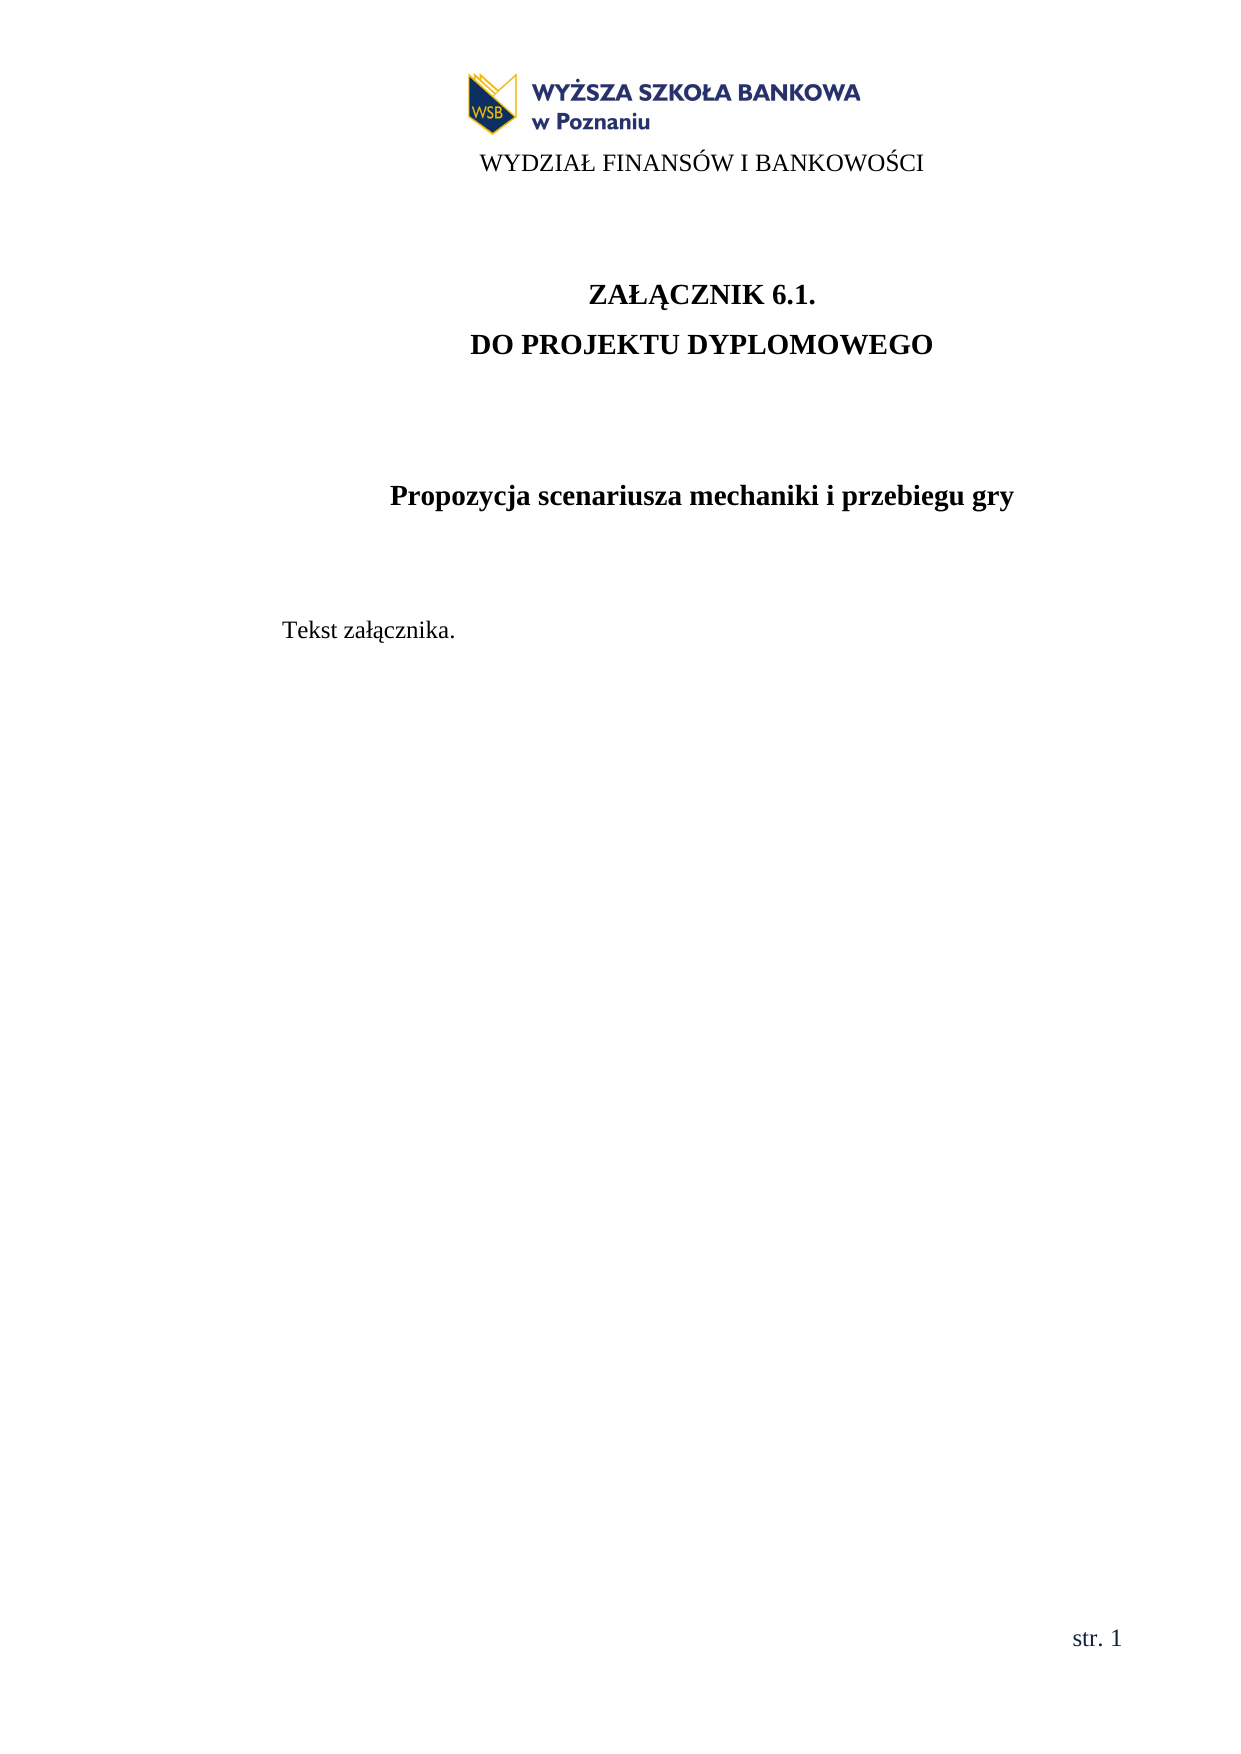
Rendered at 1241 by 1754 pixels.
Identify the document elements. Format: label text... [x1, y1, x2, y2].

list Tekst załącznika. [282, 615, 1122, 644]
list ZAŁĄCZNIK 6.1. [282, 277, 1122, 311]
list DO PROJEKTU DYPLOMOWEGO [282, 327, 1122, 361]
list WYDZIAŁ FINANSÓW I BANKOWOŚCI [282, 148, 1122, 176]
picture [468, 73, 861, 135]
list Propozycja scenariusza mechaniki i przebiegu gry [282, 478, 1122, 512]
